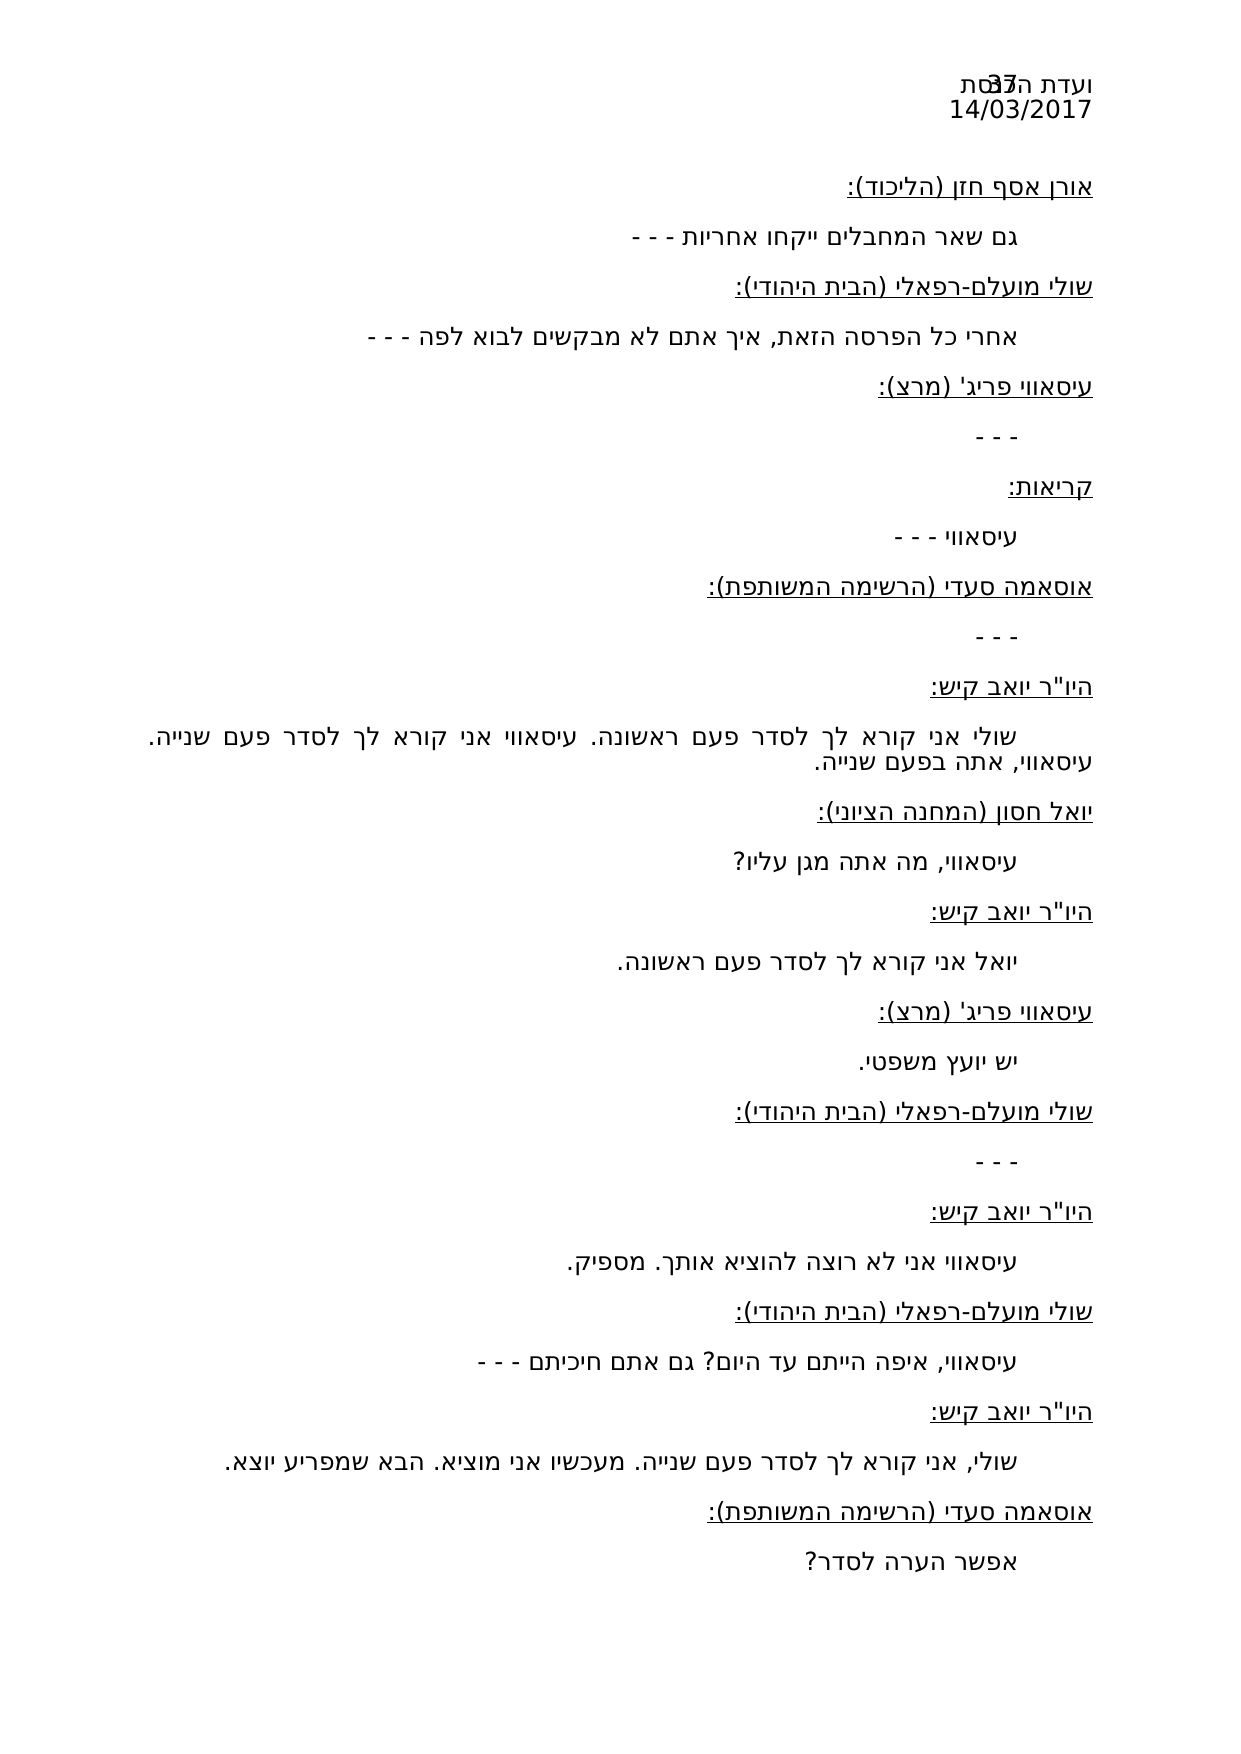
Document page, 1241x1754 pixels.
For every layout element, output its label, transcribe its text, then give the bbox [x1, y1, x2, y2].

text עיסאווי פריג' (מרצ): [147, 1000, 1093, 1025]
text גם שאר המחבלים ייקחו אחריות - - - [147, 225, 1093, 250]
text שולי מועלם-רפאלי (הבית היהודי): [147, 1100, 1093, 1125]
text אוסאמה סעדי (הרשימה המשותפת): [147, 575, 1093, 600]
text קריאות: [147, 475, 1093, 500]
text היו"ר יואב קיש: [147, 1200, 1093, 1225]
text שולי מועלם-רפאלי (הבית היהודי): [147, 275, 1093, 300]
text עיסאווי אני לא רוצה להוציא אותך. מספיק. [147, 1250, 1093, 1275]
text אורן אסף חזן (הליכוד): [147, 175, 1093, 200]
text היו"ר יואב קיש: [147, 1400, 1093, 1425]
text יואל אני קורא לך לסדר פעם ראשונה. [147, 950, 1093, 975]
text - - - [147, 1150, 1093, 1175]
text שולי אני קורא לך לסדר פעם ראשונה. עיסאווי אני קורא לך לסדר פעם שנייה. עיסאווי, אתה בפעם שנייה. [147, 725, 1093, 775]
text עיסאווי פריג' (מרצ): [147, 375, 1093, 400]
text - - - [147, 625, 1093, 650]
text עיסאווי, איפה הייתם עד היום? גם אתם חיכיתם - - - [147, 1350, 1093, 1375]
text עיסאווי, מה אתה מגן עליו? [147, 850, 1093, 875]
text אפשר הערה לסדר? [147, 1550, 1093, 1575]
text יואל חסון (המחנה הציוני): [147, 800, 1093, 825]
text אחרי כל הפרסה הזאת, איך אתם לא מבקשים לבוא לפה - - - [147, 325, 1093, 350]
text שולי מועלם-רפאלי (הבית היהודי): [147, 1300, 1093, 1325]
text עיסאווי - - - [147, 525, 1093, 550]
text היו"ר יואב קיש: [147, 675, 1093, 700]
text אוסאמה סעדי (הרשימה המשותפת): [147, 1500, 1093, 1525]
text היו"ר יואב קיש: [147, 900, 1093, 925]
text שולי, אני קורא לך לסדר פעם שנייה. מעכשיו אני מוציא. הבא שמפריע יוצא. [147, 1450, 1093, 1475]
text - - - [147, 425, 1093, 450]
text יש יועץ משפטי. [147, 1050, 1093, 1075]
